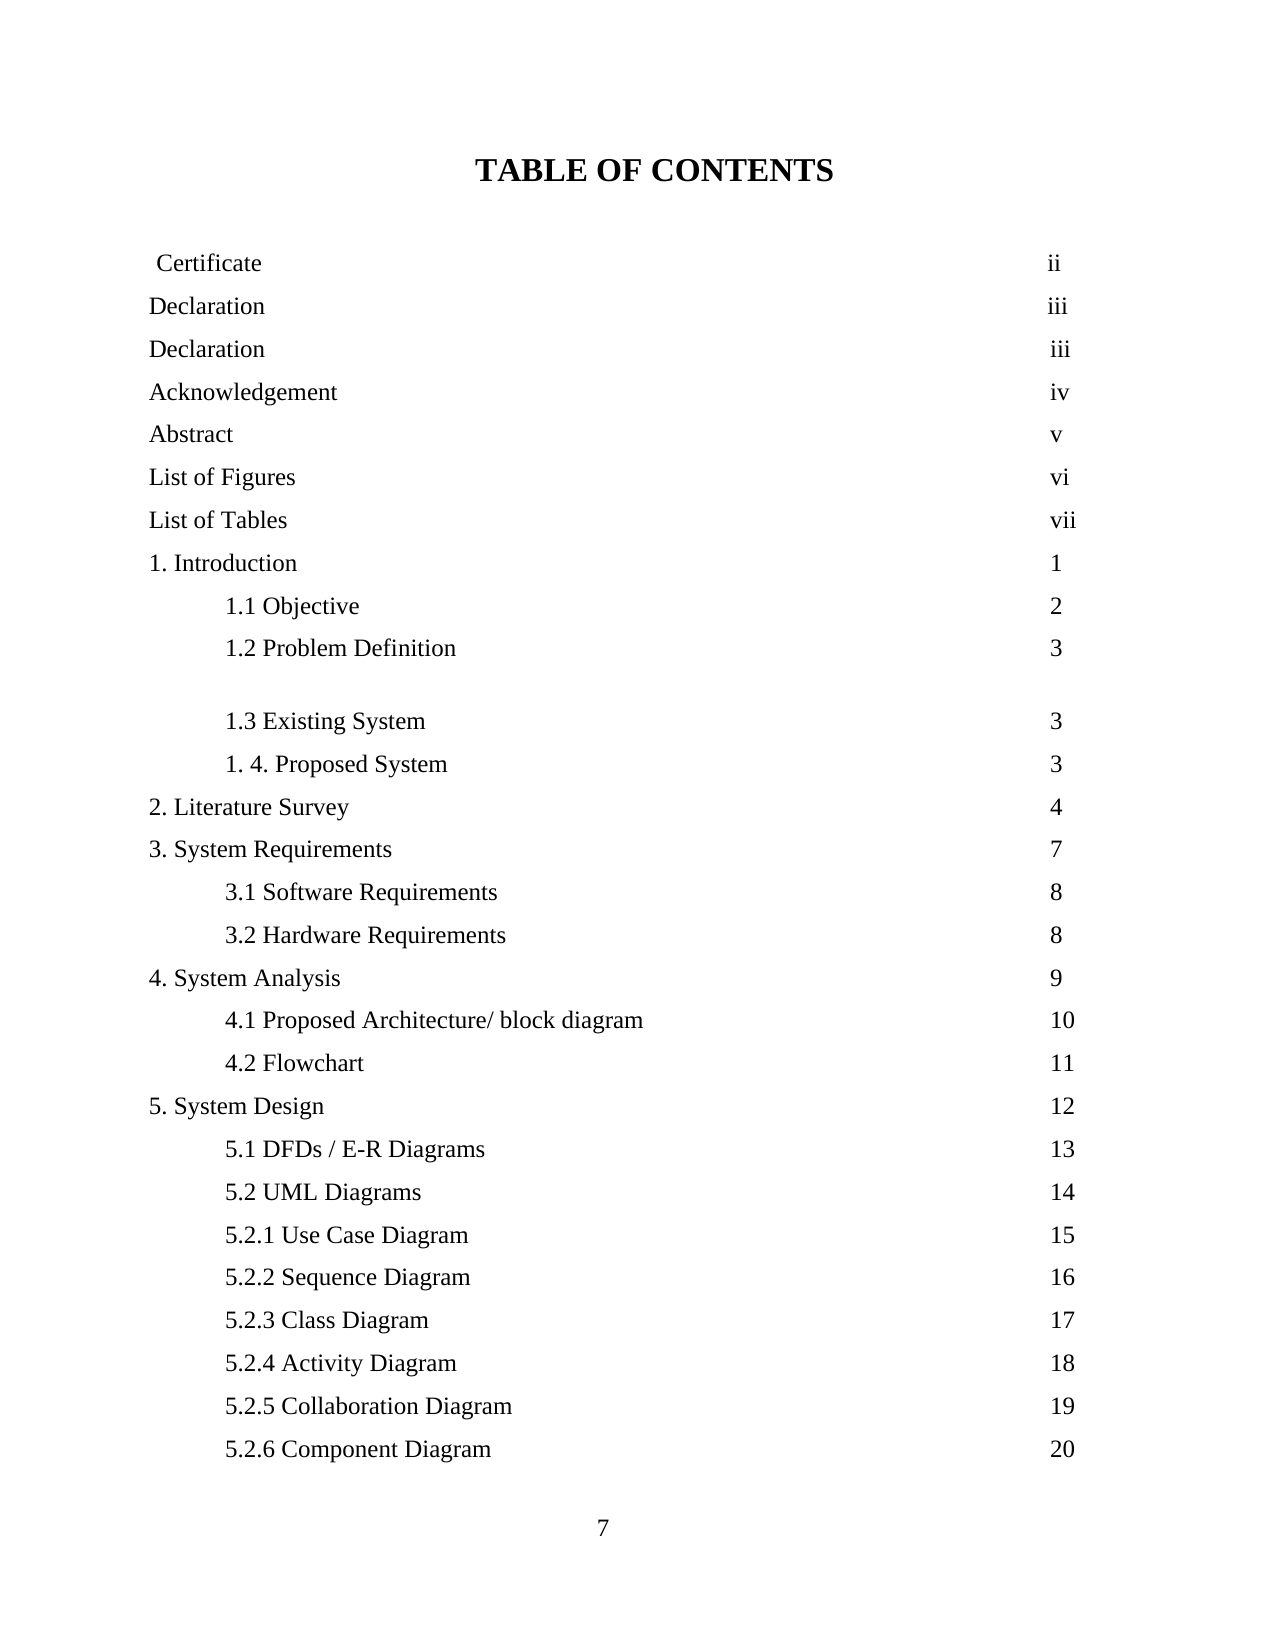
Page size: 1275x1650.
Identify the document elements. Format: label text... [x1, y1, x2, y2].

text 1.2 Problem Definition 3 [225, 633, 1125, 692]
text 5.2 UML Diagrams 14 [225, 1177, 1125, 1206]
text List of Figures vi [148, 462, 1125, 491]
text 5.2.1 Use Case Diagram 15 [225, 1220, 1125, 1248]
text 5.2.4 Activity Diagram 18 [225, 1348, 1125, 1377]
text 5. System Design 12 [148, 1091, 1125, 1120]
text Certificate ii [150, 248, 1125, 277]
text Acknowledgement iv [148, 377, 1125, 405]
text 5.2.5 Collaboration Diagram 19 [225, 1391, 1125, 1420]
text List of Tables vii [148, 505, 1125, 534]
text 4.2 Flowchart 11 [225, 1048, 1125, 1077]
text 4.1 Proposed Architecture/ block diagram 10 [225, 1006, 1125, 1034]
text 1. Introduction 1 [148, 548, 1125, 577]
text 3.2 Hardware Requirements 8 [225, 920, 1125, 949]
text Declaration iii [148, 334, 1125, 363]
text 3. System Requirements 7 [148, 834, 1125, 863]
text 4. System Analysis 9 [148, 963, 1125, 992]
text 5.1 DFDs / E-R Diagrams 13 [225, 1134, 1125, 1163]
text Declaration iii [148, 291, 1125, 320]
text 1.1 Objective 2 [225, 591, 1125, 619]
text 5.2.6 Component Diagram 20 [225, 1434, 1125, 1462]
text Abstract v [148, 419, 1125, 448]
text 3.1 Software Requirements 8 [225, 877, 1125, 906]
text 1.3 Existing System 3 [225, 706, 1125, 735]
text 1. 4. Proposed System 3 [225, 749, 1125, 777]
text 5.2.2 Sequence Diagram 16 [225, 1262, 1125, 1291]
text 2. Literature Survey 4 [148, 792, 1125, 820]
text 5.2.3 Class Diagram 17 [225, 1305, 1125, 1334]
subtitle TABLE OF CONTENTS [151, 150, 1083, 188]
